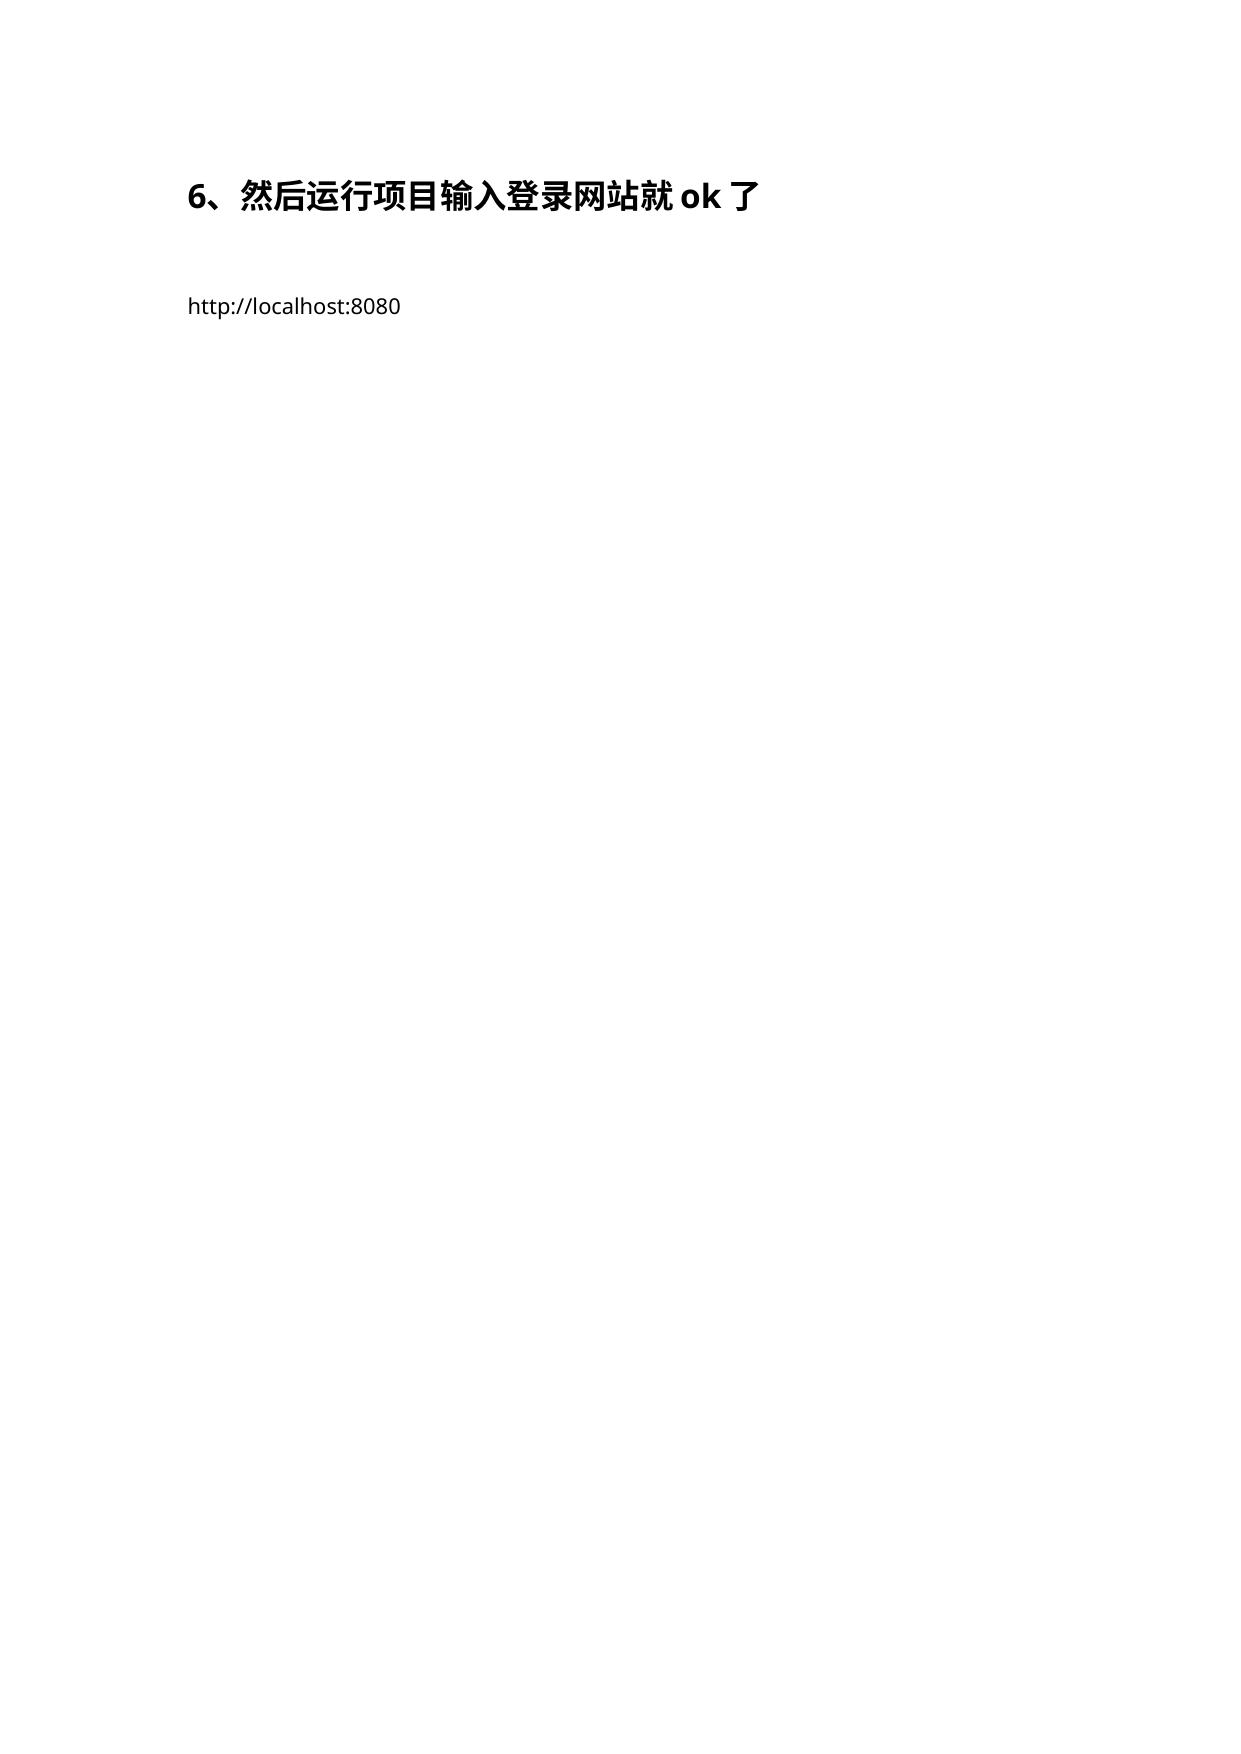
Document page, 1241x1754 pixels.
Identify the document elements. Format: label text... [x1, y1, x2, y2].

text http://localhost:8080 [187, 289, 1053, 322]
subtitle 6、然后运行项目输入登录网站就ok了 [187, 162, 1053, 227]
